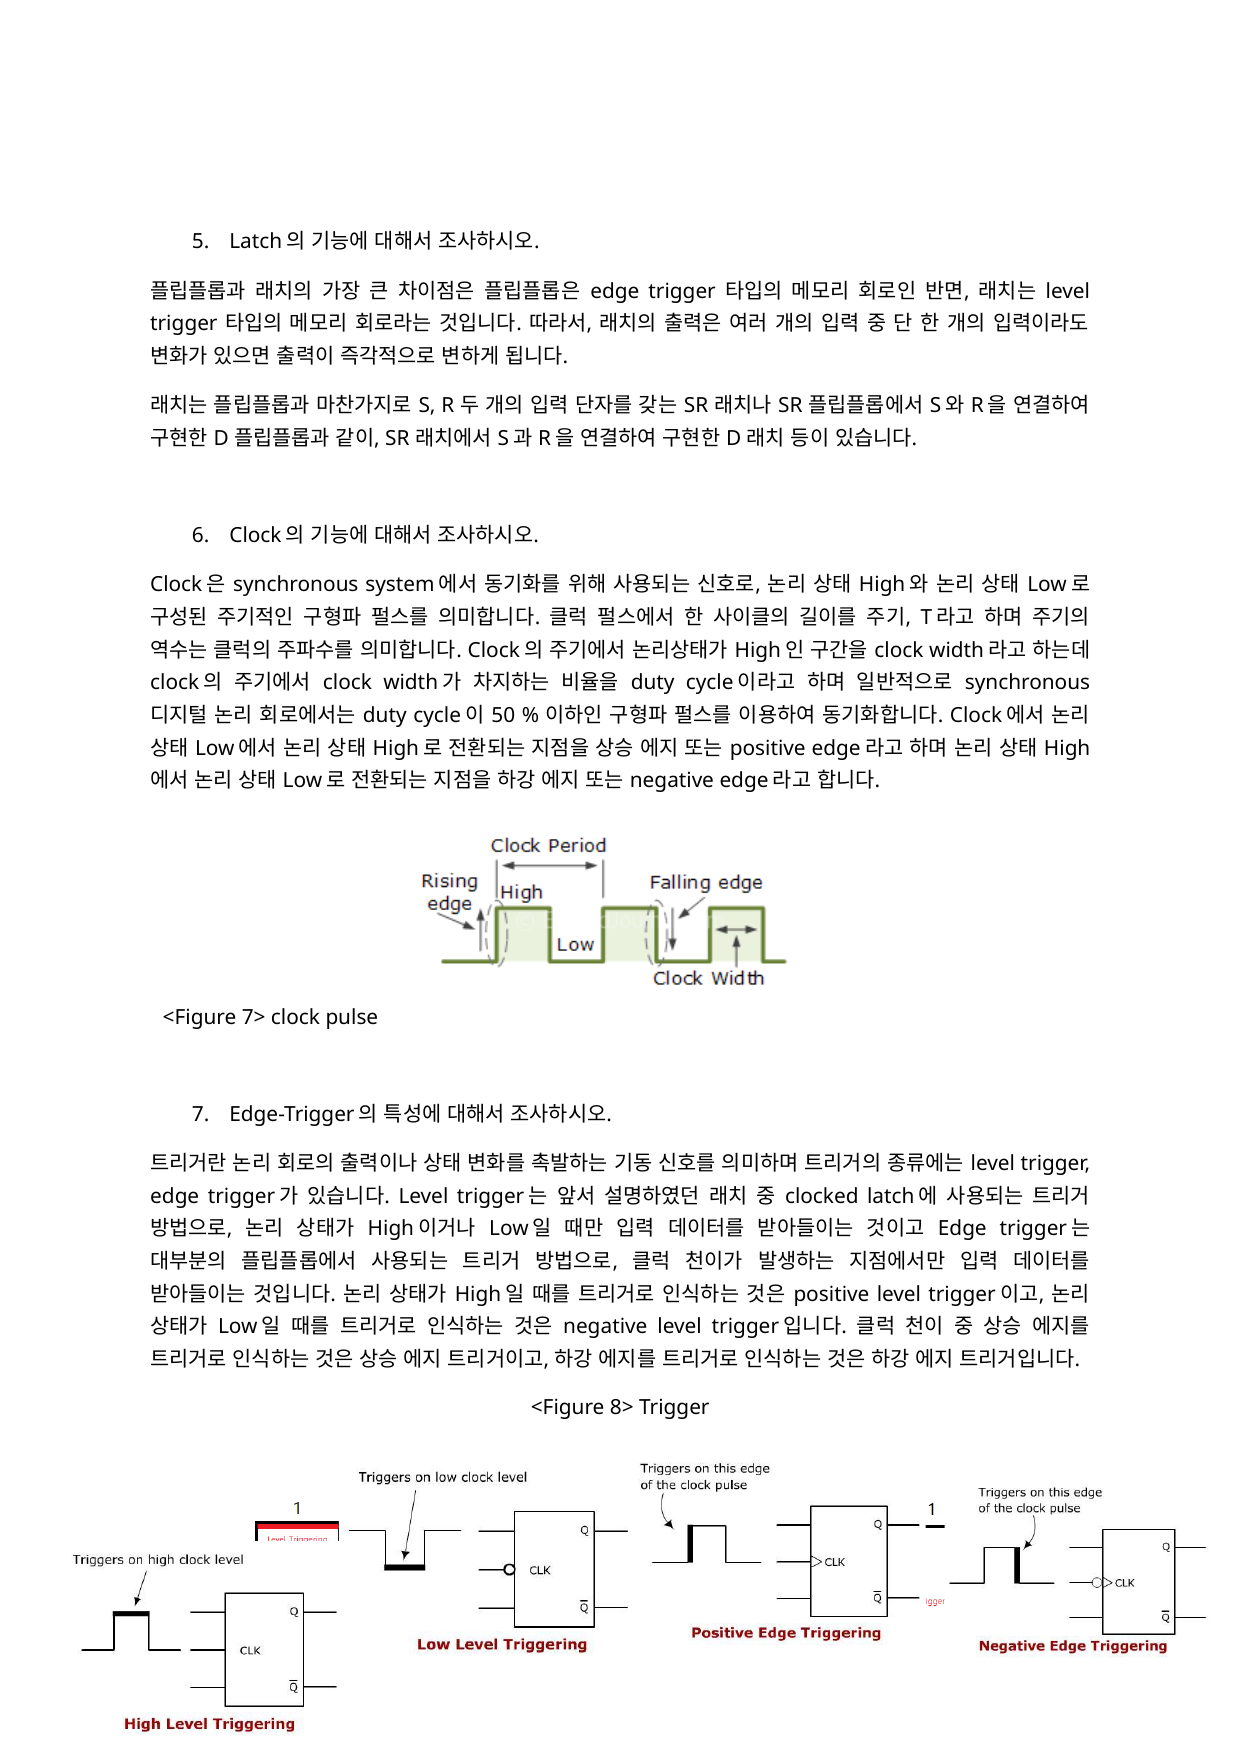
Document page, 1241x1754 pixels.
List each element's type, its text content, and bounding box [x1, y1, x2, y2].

text 플립플롭과 래치의 가장 큰 차이점은 플립플롭은 edge trigger 타입의 메모리 회로인 반면, 래치는 level trigger 타입의 메모리 회로라는 것입니다. 따라서, 래치의 출력은 여러 개의 입력 중 단 한 개의 입력이라도 변화가 있으면 출력이 즉각적으로 변하게 됩니다. [150, 274, 1090, 369]
text 래치는 플립플롭과 마찬가지로 S, R 두 개의 입력 단자를 갖는 SR 래치나 SR 플립플롭에서 S와 R을 연결하여 구현한 D 플립플롭과 같이, SR 래치에서 S과 R을 연결하여 구현한 D 래치 등이 있습니다. [150, 389, 1090, 452]
text 트리거란 논리 회로의 출력이나 상태 변화를 촉발하는 기동 신호를 의미하며 트리거의 종류에는 level trigger, edge trigger가 있습니다. Level trigger는 앞서 설명하였던 래치 중 clocked latch에 사용되는 트리거 방법으로, 논리 상태가 High이거나 Low일 때만 입력 데이터를 받아들이는 것이고 Edge trigger는 대부분의 플립플롭에서 사용되는 트리거 방법으로, 클럭 천이가 발생하는 지점에서만 입력 데이터를 받아들이는 것입니다. 논리 상태가 High일 때를 트리거로 인식하는 것은 positive level trigger이고, 논리 상태가 Low일 때를 트리거로 인식하는 것은 negative level trigger입니다. 클럭 천이 중 상승 에지를 트리거로 인식하는 것은 상승 에지 트리거이고, 하강 에지를 트리거로 인식하는 것은 하강 에지 트리거입니다. [150, 1146, 1090, 1373]
text <Figure 8> Trigger [150, 1392, 1090, 1420]
picture [409, 814, 829, 1021]
list Clock의 기능에 대해서 조사하시오. [192, 518, 1090, 548]
text <Figure 7> clock pulse [150, 1002, 1090, 1031]
text Clock은 synchronous system에서 동기화를 위해 사용되는 신호로, 논리 상태 High와 논리 상태 Low로 구성된 주기적인 구형파 펄스를 의미합니다. 클럭 펄스에서 한 사이클의 길이를 주기, T라고 하며 주기의 역수는 클럭의 주파수를 의미합니다. Clock의 주기에서 논리상태가 High인 구간을 clock width라고 하는데 clock의 주기에서 clock width가 차지하는 비율을 duty cycle이라고 하며 일반적으로 synchronous 디지털 논리 회로에서는 duty cycle이 50 % 이하인 구형파 펄스를 이용하여 동기화합니다. Clock에서 논리 상태 Low에서 논리 상태 High로 전환되는 지점을 상승 에지 또는 positive edge라고 하며 논리 상태 High에서 논리 상태 Low로 전환되는 지점을 하강 에지 또는 negative edge라고 합니다. [150, 567, 1090, 794]
picture [54, 1456, 1211, 1752]
list Edge-Trigger의 특성에 대해서 조사하시오. [192, 1097, 1090, 1127]
list Latch의 기능에 대해서 조사하시오. [192, 224, 1090, 255]
